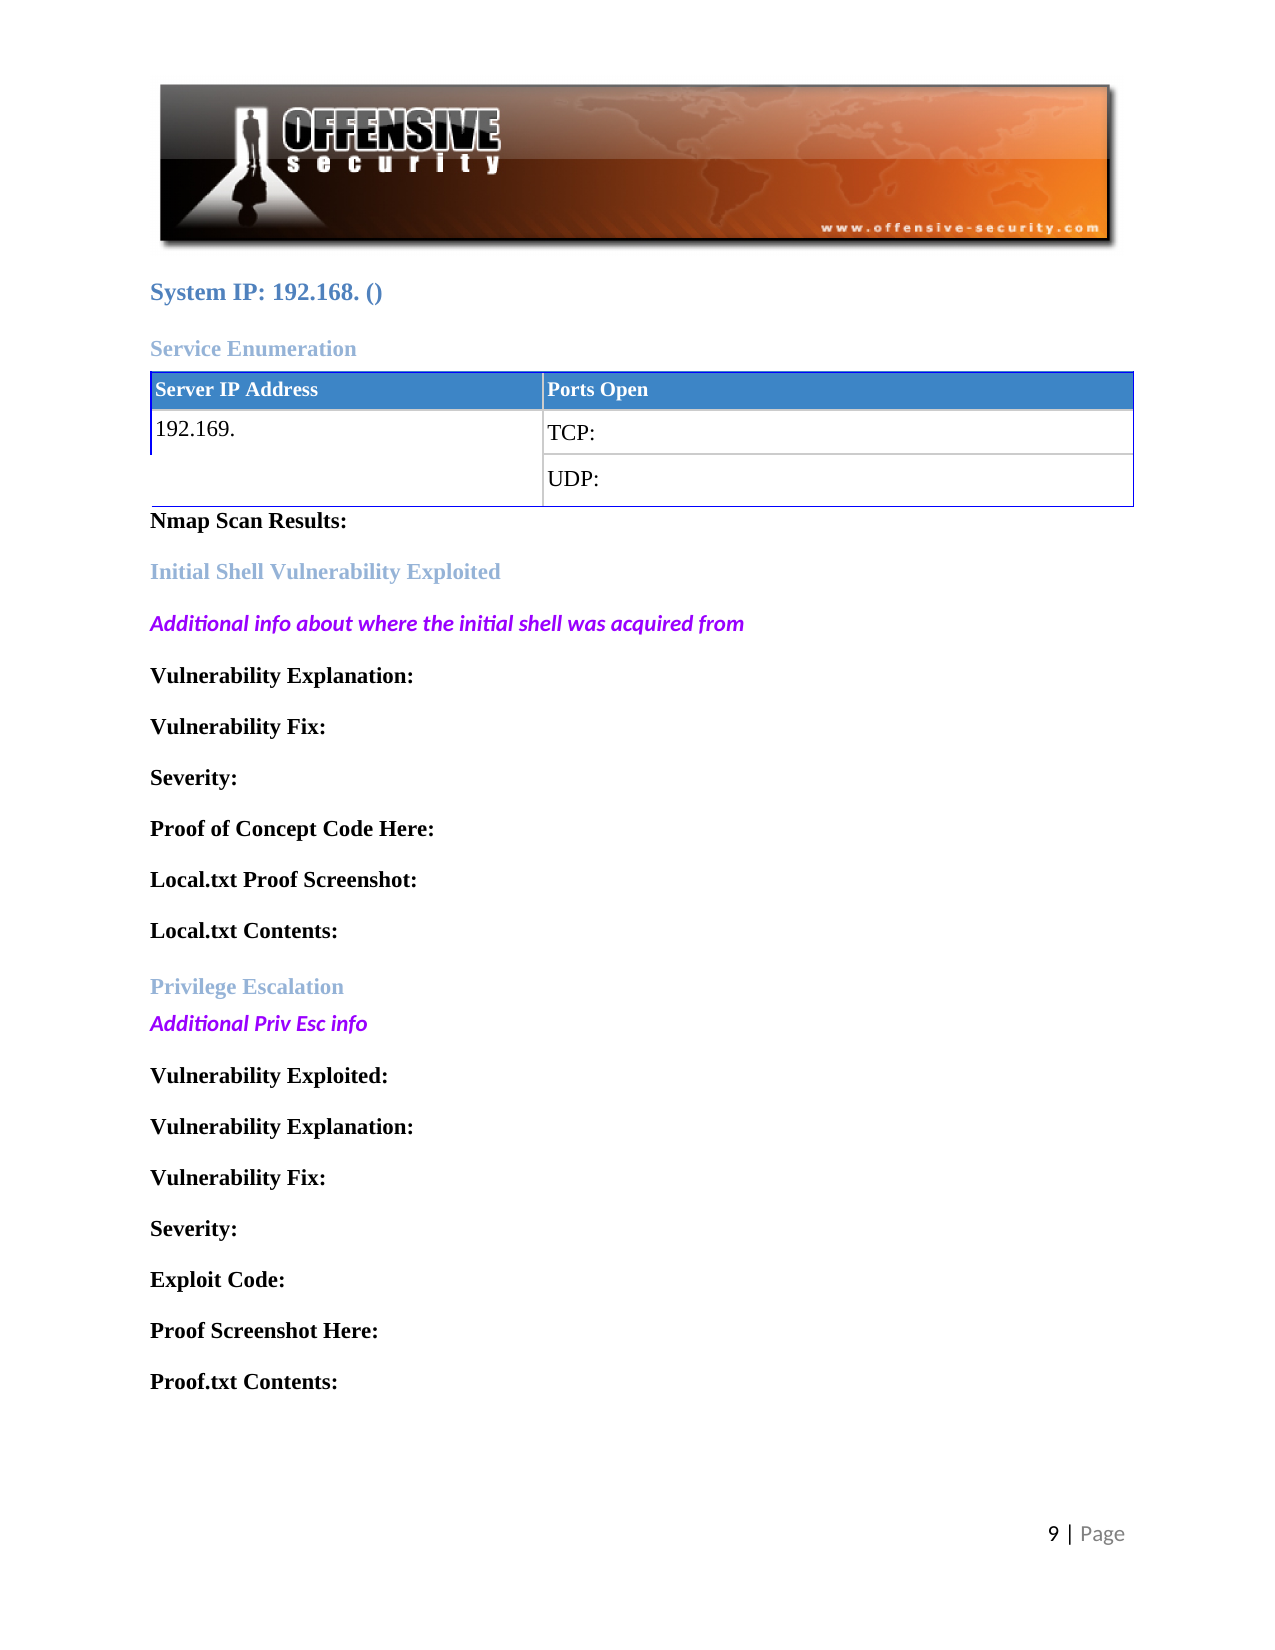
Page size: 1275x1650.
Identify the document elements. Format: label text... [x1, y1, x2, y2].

text Proof.txt Contents: [150, 1368, 1125, 1395]
text Vulnerability Fix: [150, 713, 1125, 740]
text Vulnerability Exploited: [150, 1062, 1125, 1088]
picture [150, 75, 1125, 257]
text Local.txt Proof Screenshot: [150, 866, 1125, 893]
subtitle Privilege Escalation [150, 973, 1125, 999]
text Local.txt Contents: [150, 917, 1125, 944]
subtitle Service Enumeration [150, 335, 1125, 361]
table_cell UDP: [544, 455, 1133, 506]
text Vulnerability Fix: [150, 1164, 1125, 1191]
table_cell 192.169. [151, 411, 542, 506]
text Initial Shell Vulnerability Exploited [150, 558, 1125, 584]
table_header Server IP Address [152, 373, 542, 409]
text Vulnerability Explanation: [150, 662, 1125, 689]
text Proof of Concept Code Here: [150, 815, 1125, 842]
text Nmap Scan Results: [150, 507, 1125, 533]
subtitle System IP: 192.168. () [150, 277, 1125, 306]
text Exploit Code: [150, 1266, 1125, 1293]
table_header Ports Open [544, 373, 1133, 409]
text Additional Priv Esc info [150, 1009, 1125, 1037]
text Severity: [150, 764, 1125, 791]
text Severity: [150, 1215, 1125, 1242]
text Proof Screenshot Here: [150, 1317, 1125, 1344]
table_cell TCP: [544, 411, 1133, 453]
text Vulnerability Explanation: [150, 1113, 1125, 1139]
text Additional info about where the initial shell was acquired from [150, 609, 1125, 637]
